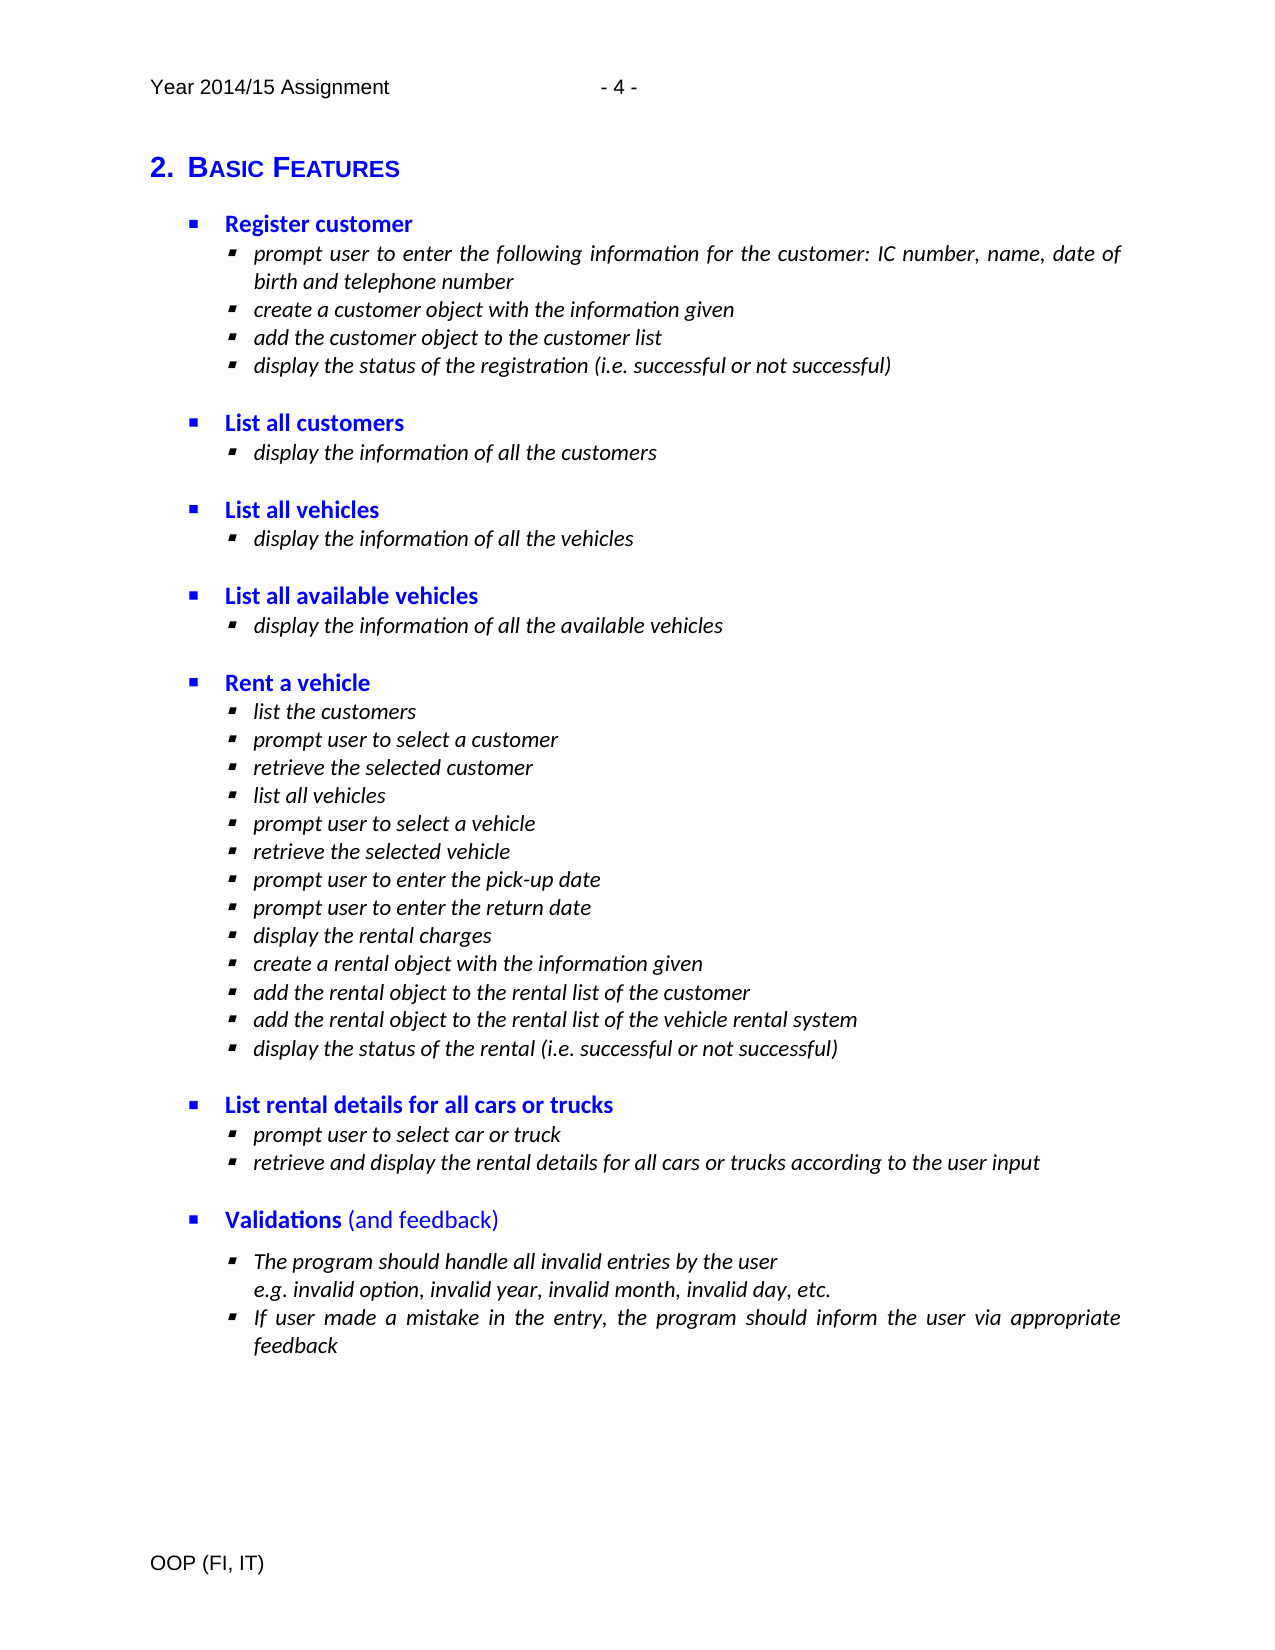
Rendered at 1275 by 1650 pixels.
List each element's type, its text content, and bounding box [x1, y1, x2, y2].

list list the customers [225, 697, 1125, 725]
list create a rental object with the information given [225, 949, 1125, 978]
list prompt user to enter the pick-up date [225, 866, 1125, 893]
list list all vehicles [225, 781, 1125, 809]
list Validations (and feedback) [187, 1204, 1125, 1235]
list create a customer object with the information given [225, 295, 1125, 323]
subtitle Basic Features [150, 150, 1125, 183]
list prompt user to select car or truck [225, 1120, 1125, 1148]
list display the status of the registration (i.e. successful or not successful) [225, 351, 1125, 379]
list List all vehicles [187, 494, 1125, 524]
list Rent a vehicle [187, 667, 1125, 697]
list add the customer object to the customer list [225, 323, 1125, 351]
list retrieve the selected customer [225, 753, 1125, 781]
list retrieve and display the rental details for all cars or trucks according to the user input [225, 1148, 1125, 1176]
list If user made a mistake in the entry, the program should inform the user via appropriate feedback [225, 1303, 1125, 1359]
list List all available vehicles [187, 580, 1125, 611]
list display the rental charges [225, 922, 1125, 949]
list add the rental object to the rental list of the vehicle rental system [225, 1006, 1125, 1034]
list prompt user to select a vehicle [225, 809, 1125, 837]
list prompt user to enter the return date [225, 893, 1125, 922]
list List all customers [187, 407, 1125, 438]
list prompt user to enter the following information for the customer: IC number, name, date of birth and telephone number [225, 239, 1125, 295]
list The program should handle all invalid entries by the user [225, 1247, 1125, 1275]
list prompt user to select a customer [225, 725, 1125, 753]
list display the status of the rental (i.e. successful or not successful) [225, 1034, 1125, 1062]
list display the information of all the available vehicles [225, 611, 1125, 639]
list Register customer [187, 208, 1125, 239]
list List rental details for all cars or trucks [187, 1090, 1125, 1120]
list display the information of all the vehicles [225, 524, 1125, 552]
list e.g. invalid option, invalid year, invalid month, invalid day, etc. [253, 1275, 1125, 1303]
list add the rental object to the rental list of the customer [225, 978, 1125, 1006]
list retrieve the selected vehicle [225, 837, 1125, 866]
list display the information of all the customers [225, 438, 1125, 466]
